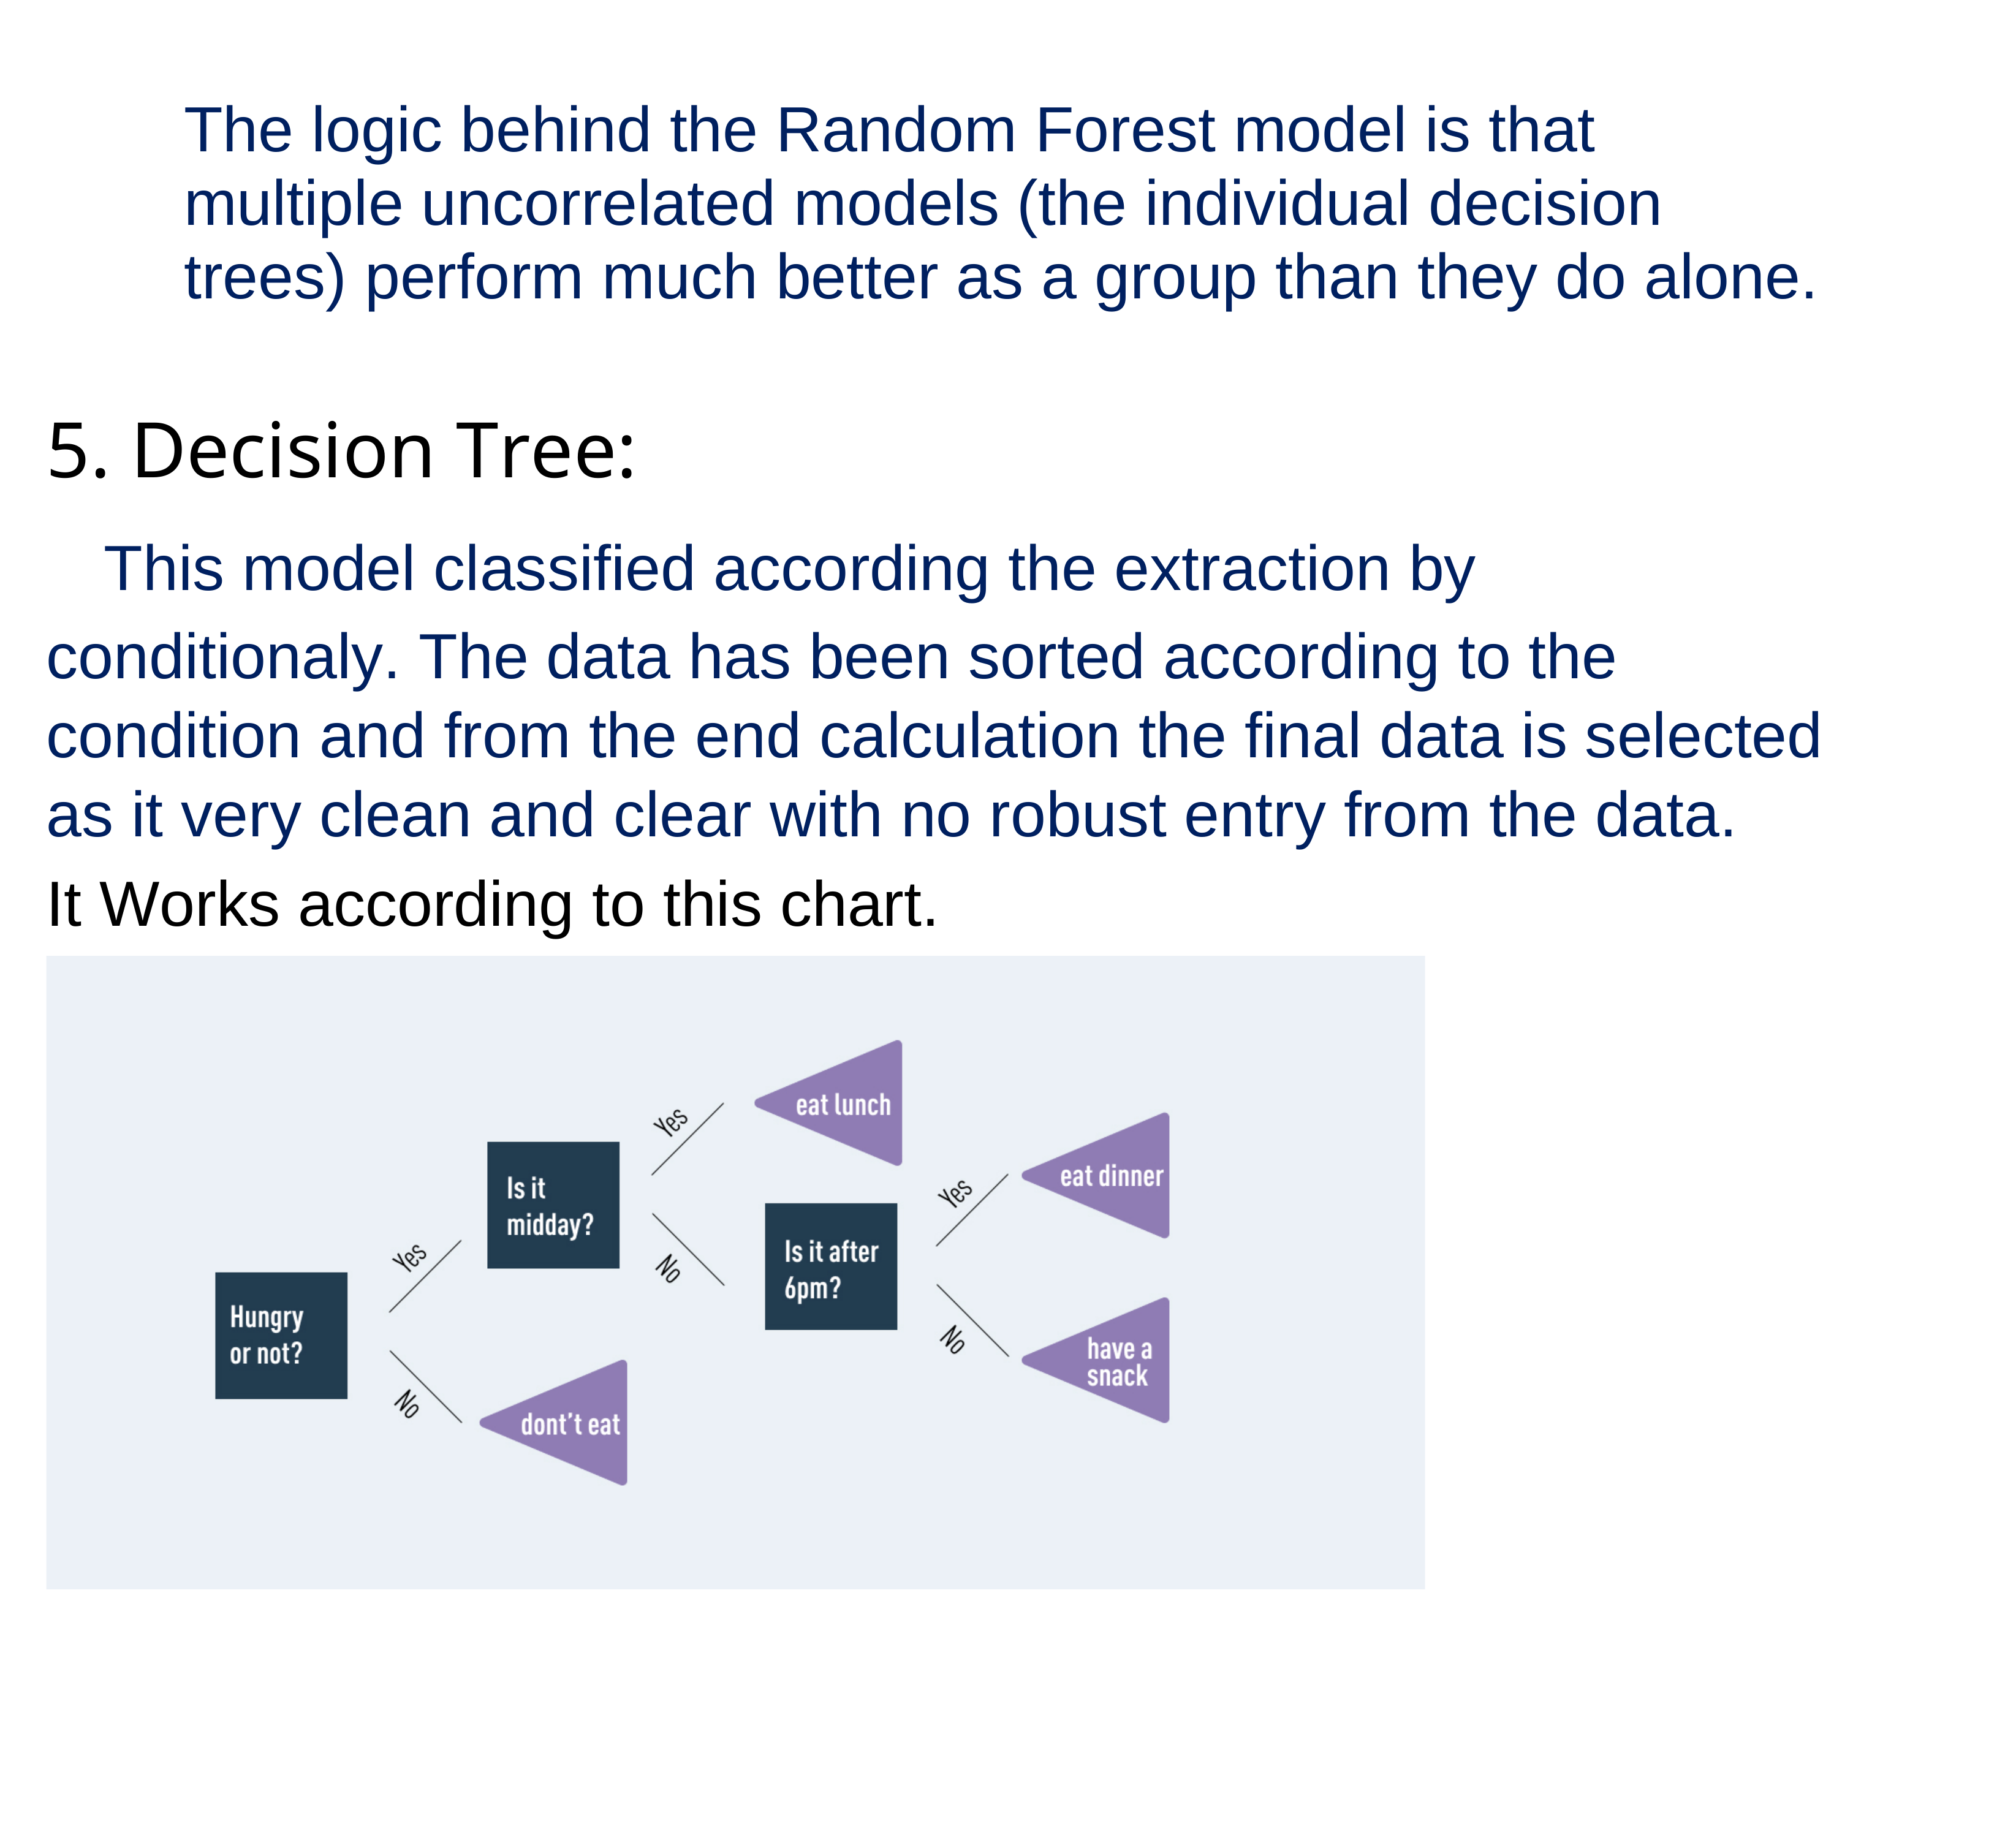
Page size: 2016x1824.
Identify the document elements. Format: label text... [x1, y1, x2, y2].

text 5. Decision Tree: This model classified according the extraction by conditionaly. The data has been sorted according to the condition and from the end calculation the final data is selected as it very clean and clear with no robust entry from the data. [47, 396, 1832, 850]
picture [46, 956, 1425, 1589]
text The logic behind the Random Forest model is that multiple uncorrelated models (the individual decision trees) perform much better as a group than they do alone. [184, 92, 1832, 312]
text It Works according to this chart. [47, 866, 1832, 940]
